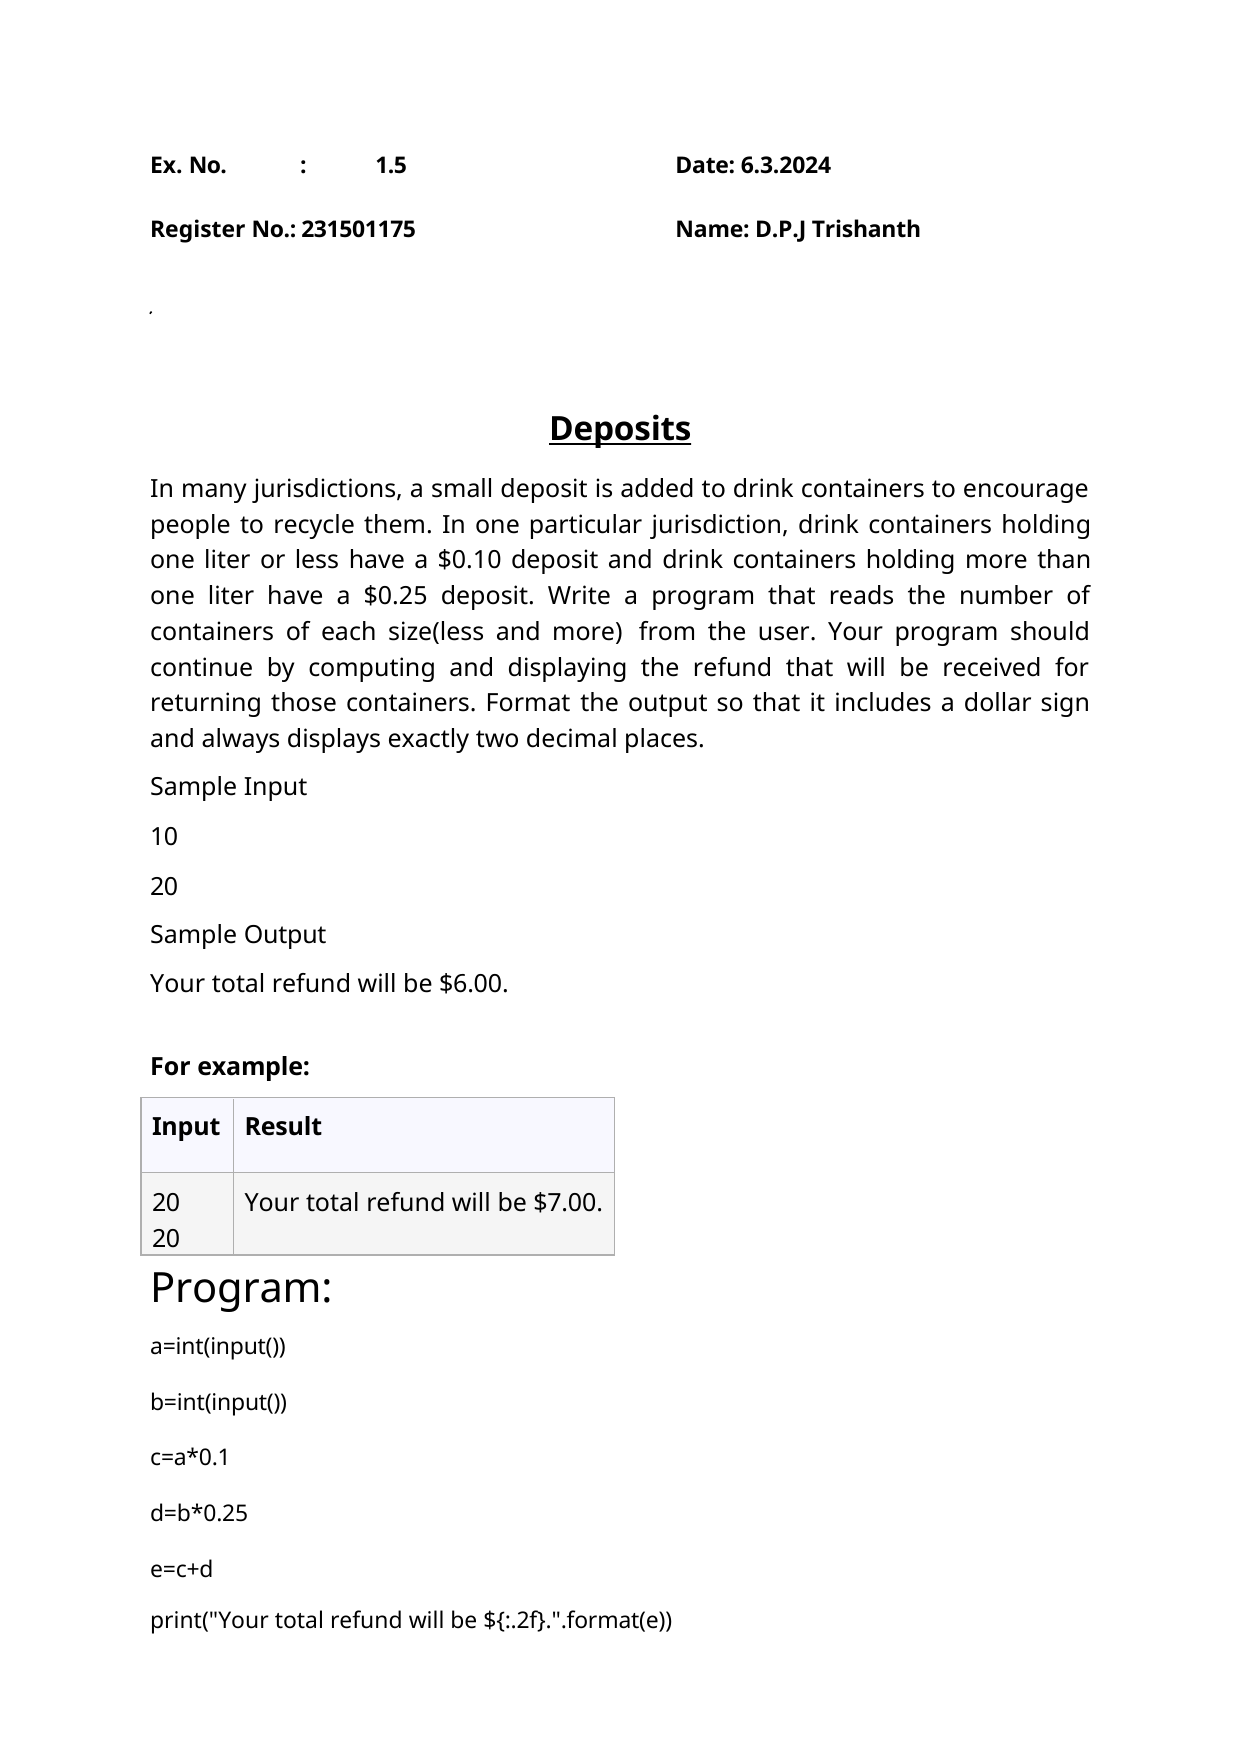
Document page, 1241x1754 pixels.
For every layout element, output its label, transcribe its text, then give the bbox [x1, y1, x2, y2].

table_header Result [234, 1098, 614, 1172]
table_header Input [142, 1098, 233, 1172]
table_cell 20 20 [142, 1173, 233, 1254]
text Register No.: 231501175 Name: D.P.J Trishanth [150, 213, 1211, 245]
text In many jurisdictions, a small deposit is added to drink containers to encourage people to recycle them. In one particular jurisdiction, drink containers holding one liter or less have a $0.10 deposit and drink containers holding more than one liter have a $0.25 deposit. Write a program that reads the number of containers of each size(less and more) from the user. Your program should continue by computing and displaying the refund that will be received for returning those containers. Format the output so that it includes a dollar sign and always displays exactly two decimal places. [150, 471, 1091, 755]
text Ex. No. : 1.5 Date: 6.3.2024 [150, 149, 1211, 180]
text 20 [150, 869, 1211, 903]
subtitle Deposits [129, 405, 1111, 450]
text print("Your total refund will be ${:.2f}.".format(e)) [150, 1608, 1211, 1634]
text Sample Output [150, 917, 1211, 951]
text For example: [150, 1048, 1211, 1082]
text Sample Input 10 [150, 768, 331, 853]
text a=int(input()) b=int(input()) c=a*0.1 d=b*0.25 e=c+d [150, 1330, 303, 1584]
table_cell Your total refund will be $7.00. [234, 1173, 614, 1254]
subtitle Program: [150, 1258, 1211, 1315]
text Your total refund will be $6.00. [150, 965, 1211, 999]
